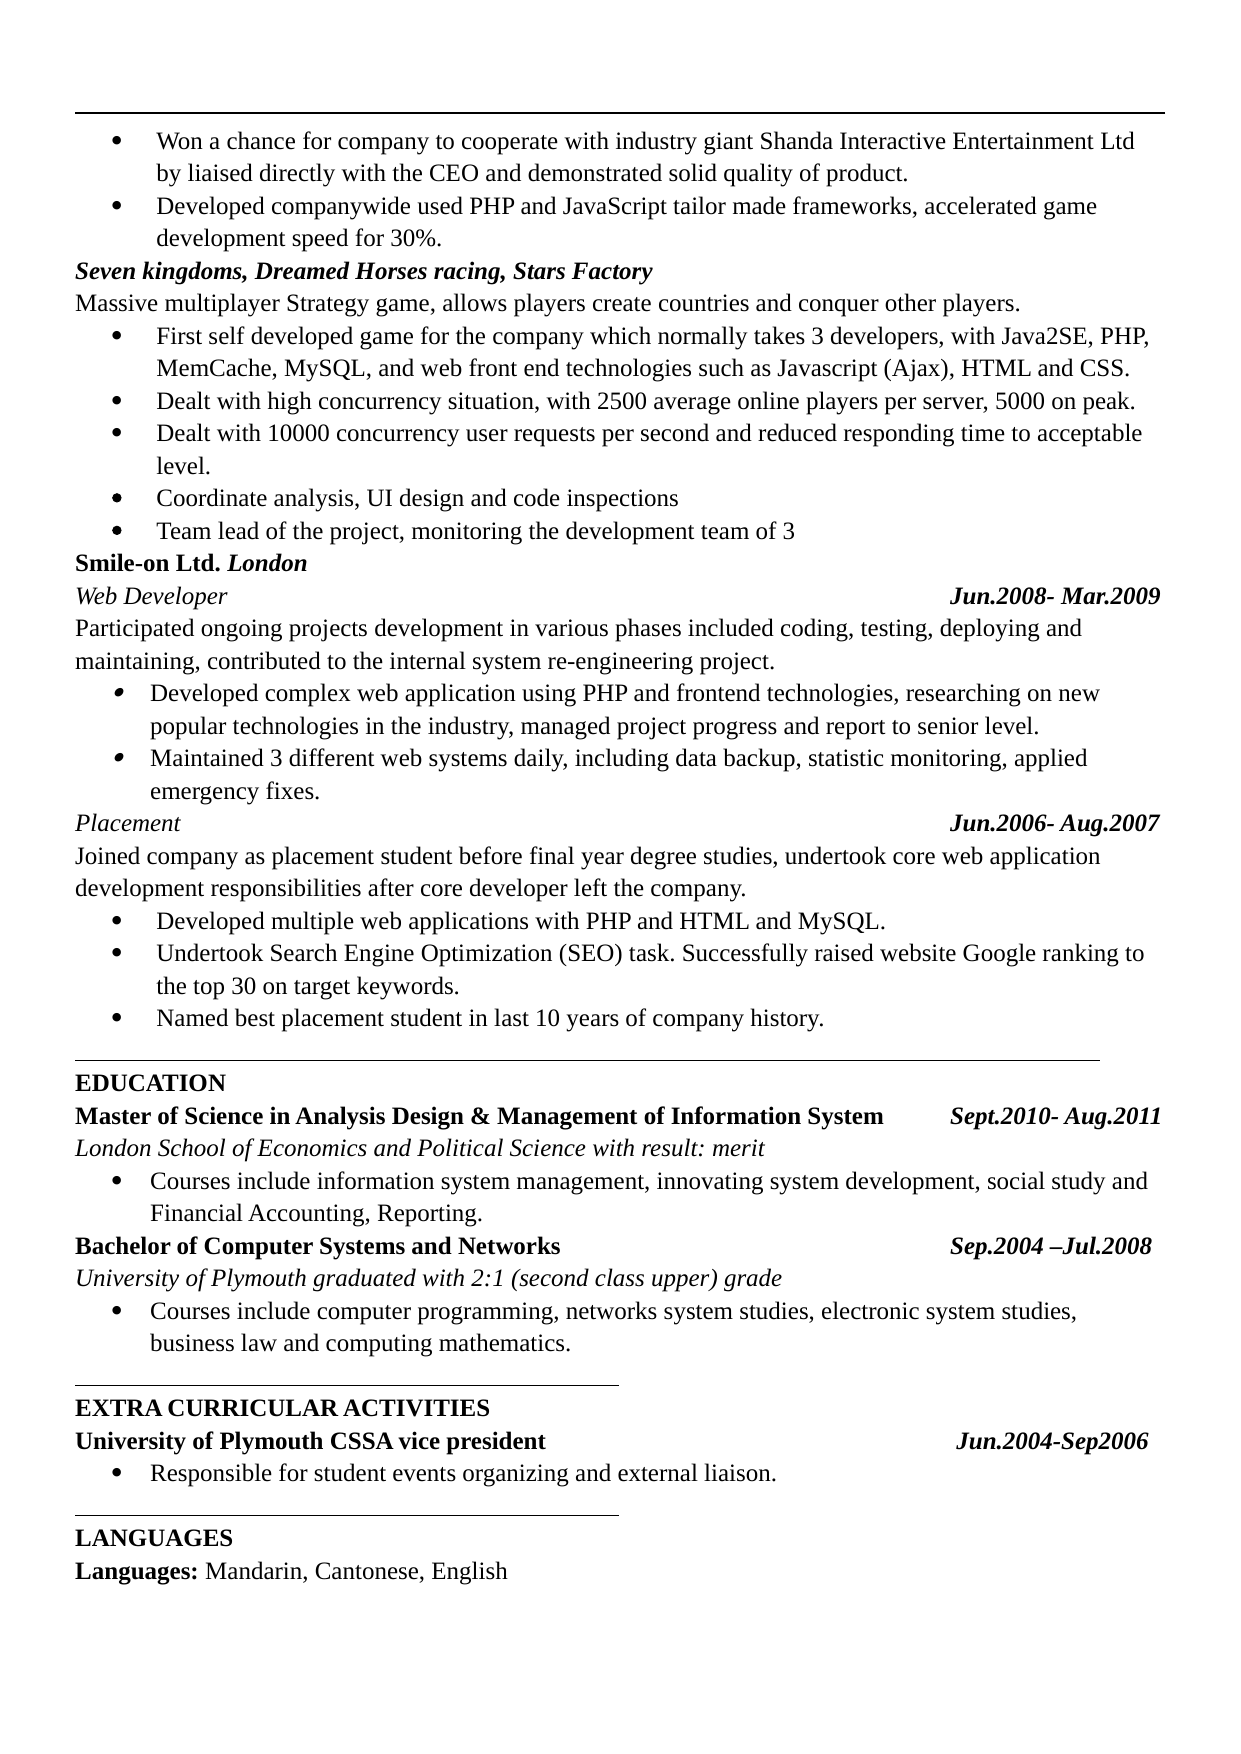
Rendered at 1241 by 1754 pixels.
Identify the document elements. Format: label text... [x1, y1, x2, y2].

list Undertook Search Engine Optimization (SEO) task. Successfully raised website Google ranking to the top 30 on target keywords. [112, 936, 1165, 1001]
list Coordinate analysis, UI design and code inspections [112, 481, 1165, 514]
text EXTRA CURRICULAR ACTIVITIES [75, 1391, 1165, 1424]
text Placement Jun.2006- Aug.2007 [75, 806, 1165, 839]
list Named best placement student in last 10 years of company history. [112, 1001, 1165, 1034]
list Responsible for student events organizing and external liaison. [112, 1456, 1165, 1489]
list Developed multiple web applications with PHP and HTML and MySQL. [112, 904, 1165, 936]
text Massive multiplayer Strategy game, allows players create countries and conquer other players. [75, 286, 1165, 319]
text Smile-on Ltd. London [75, 546, 1165, 579]
text London School of Economics and Political Science with result: merit [75, 1131, 1165, 1164]
list Dealt with high concurrency situation, with 2500 average online players per server, 5000 on peak. [112, 384, 1165, 416]
list Courses include information system management, innovating system development, social study and Financial Accounting, Reporting. [112, 1164, 1165, 1229]
list Dealt with 10000 concurrency user requests per second and reduced responding time to acceptable level. [112, 416, 1165, 481]
list Developed complex web application using PHP and frontend technologies, researching on new popular technologies in the industry, managed project progress and report to senior level. [112, 676, 1165, 741]
list Developed companywide used PHP and JavaScript tailor made frameworks, accelerated game development speed for 30%. [112, 189, 1165, 254]
text Languages: Mandarin, Cantonese, English [75, 1554, 1165, 1586]
list First self developed game for the company which normally takes 3 developers, with Java2SE, PHP, MemCache, MySQL, and web front end technologies such as Javascript (Ajax), HTML and CSS. [112, 319, 1165, 384]
text Master of Science in Analysis Design & Management of Information System Sept.2010- Aug.2011 [75, 1099, 1165, 1131]
text Web Developer Jun.2008- Mar.2009 [75, 579, 1165, 611]
text University of Plymouth graduated with 2:1 (second class upper) grade [75, 1261, 1165, 1294]
text EDUCATION [75, 1066, 1165, 1099]
text Seven kingdoms, Dreamed Horses racing, Stars Factory [75, 254, 1165, 286]
list Team lead of the project, monitoring the development team of 3 [112, 514, 1165, 546]
list Won a chance for company to cooperate with industry giant Shanda Interactive Entertainment Ltd by liaised directly with the CEO and demonstrated solid quality of product. [112, 124, 1165, 189]
text LANGUAGES [75, 1521, 1165, 1554]
text Participated ongoing projects development in various phases included coding, testing, deploying and maintaining, contributed to the internal system re-engineering project. [75, 611, 1165, 676]
text Joined company as placement student before final year degree studies, undertook core web application development responsibilities after core developer left the company. [75, 839, 1165, 904]
list Courses include computer programming, networks system studies, electronic system studies, business law and computing mathematics. [112, 1294, 1165, 1359]
list Maintained 3 different web systems daily, including data backup, statistic monitoring, applied emergency fixes. [112, 741, 1165, 806]
text Bachelor of Computer Systems and Networks Sep.2004 –Jul.2008 [75, 1229, 1165, 1261]
text University of Plymouth CSSA vice president Jun.2004-Sep2006 [75, 1424, 1165, 1456]
